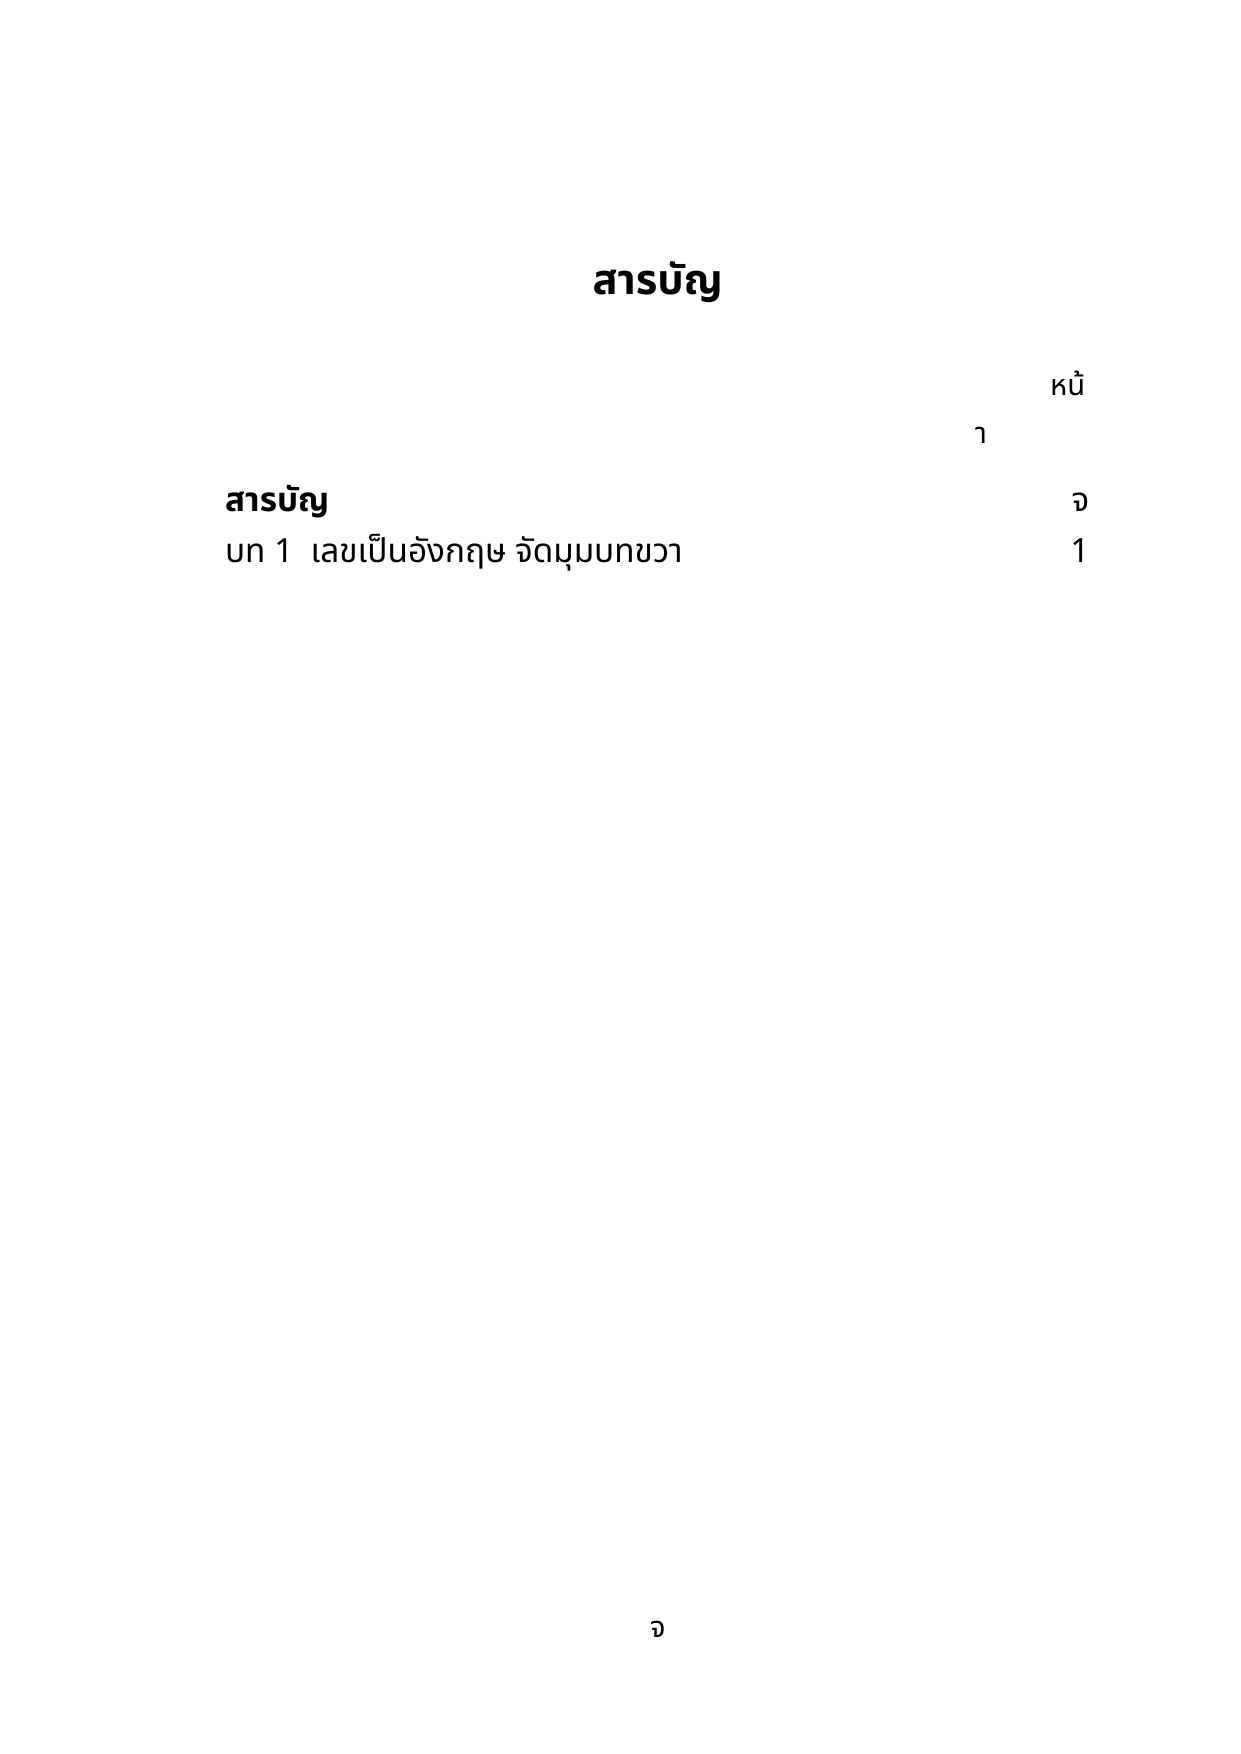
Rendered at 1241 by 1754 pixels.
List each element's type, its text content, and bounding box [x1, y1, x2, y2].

text หน้า [975, 365, 1090, 456]
subtitle สารบัญ [225, 250, 1090, 313]
text สารบัญ จ [225, 476, 1090, 527]
text บท 1 เลขเป็นอังกฤษ จัดมุมบทขวา 1 [225, 527, 1090, 577]
